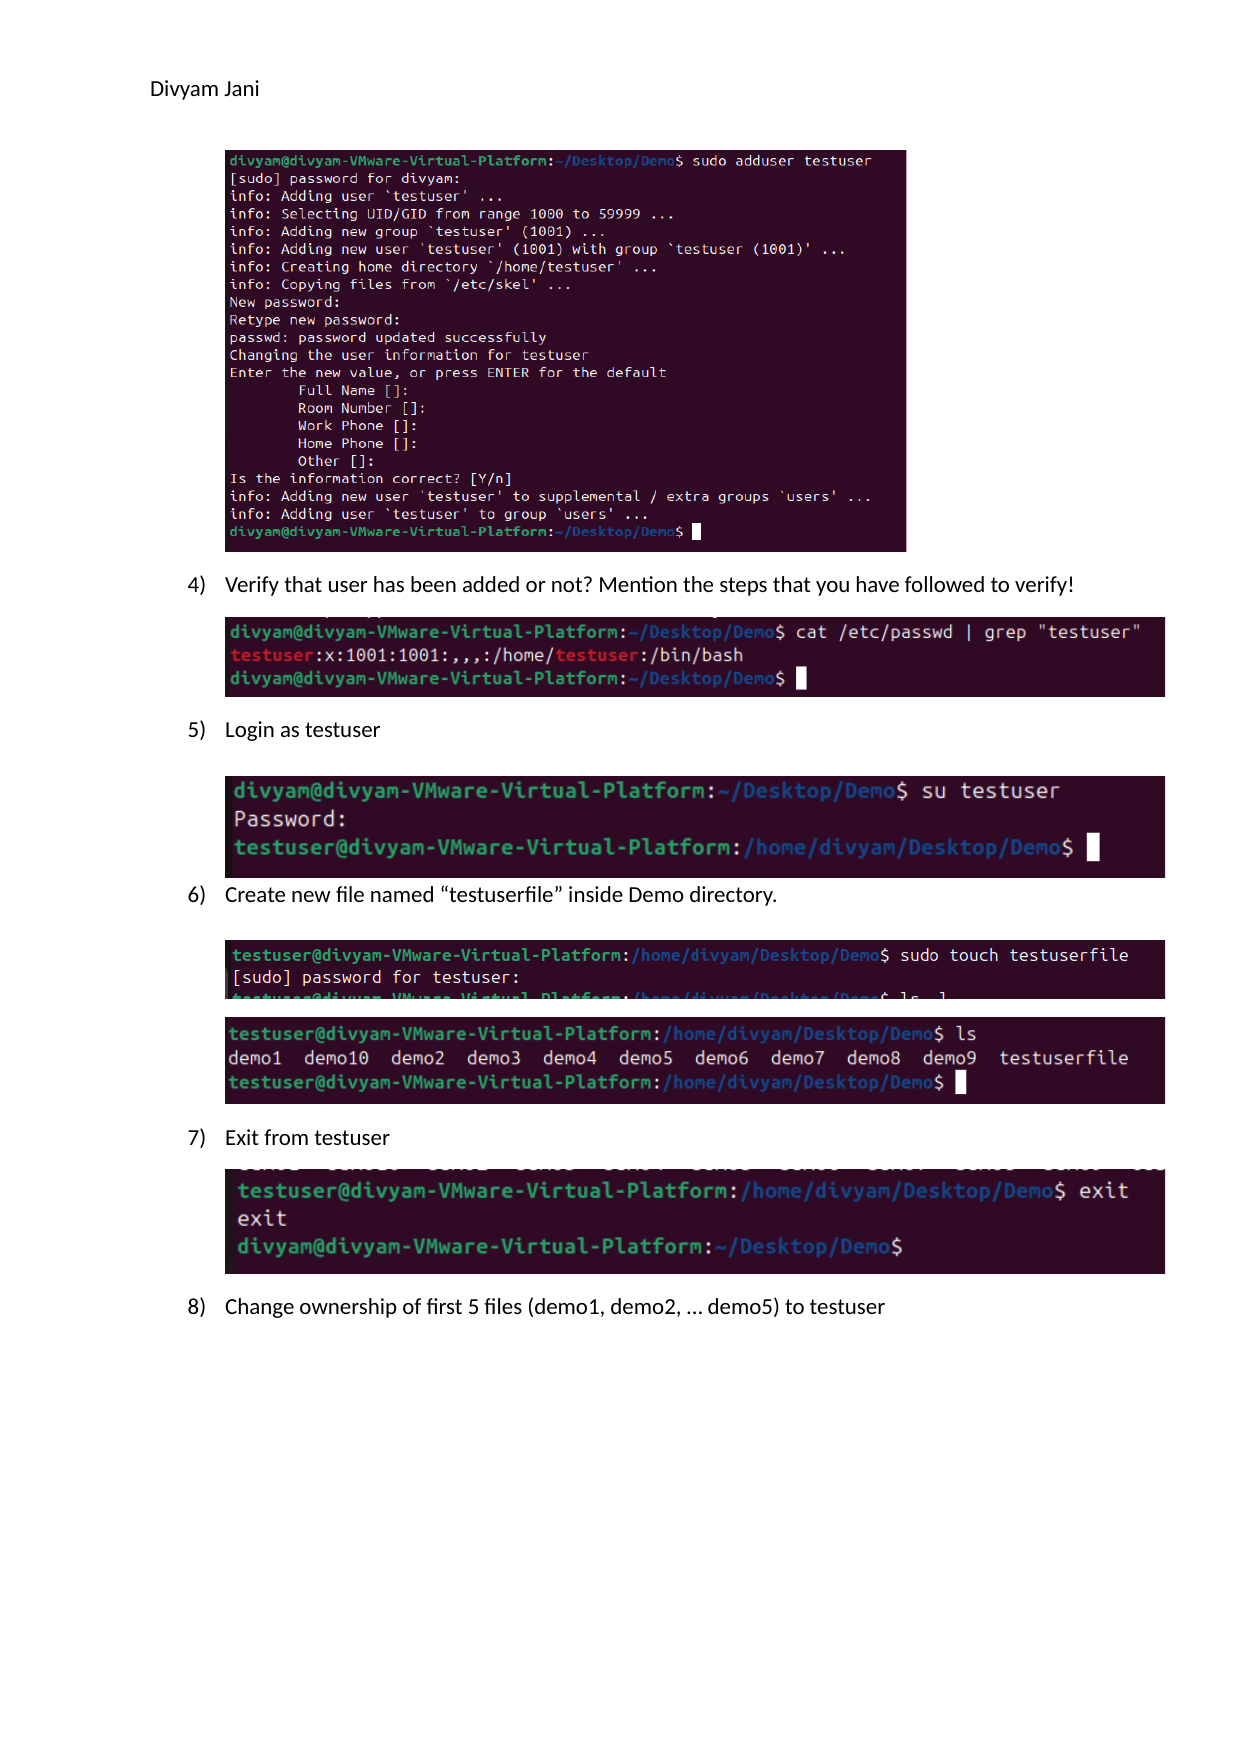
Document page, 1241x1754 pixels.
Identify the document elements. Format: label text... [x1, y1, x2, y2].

picture [225, 617, 1166, 697]
list Create new file named “testuserfile” inside Demo directory. [187, 880, 1090, 908]
list Exit from testuser [187, 1123, 1090, 1151]
picture [225, 150, 907, 552]
list Verify that user has been added or not? Mention the steps that you have followed to verify! [187, 570, 1090, 598]
list Change ownership of first 5 files (demo1, demo2, … demo5) to testuser [187, 1292, 1090, 1321]
picture [225, 776, 1166, 878]
list Login as testuser [187, 716, 1090, 744]
picture [225, 1017, 1166, 1104]
picture [225, 1169, 1166, 1274]
picture [225, 940, 1166, 999]
